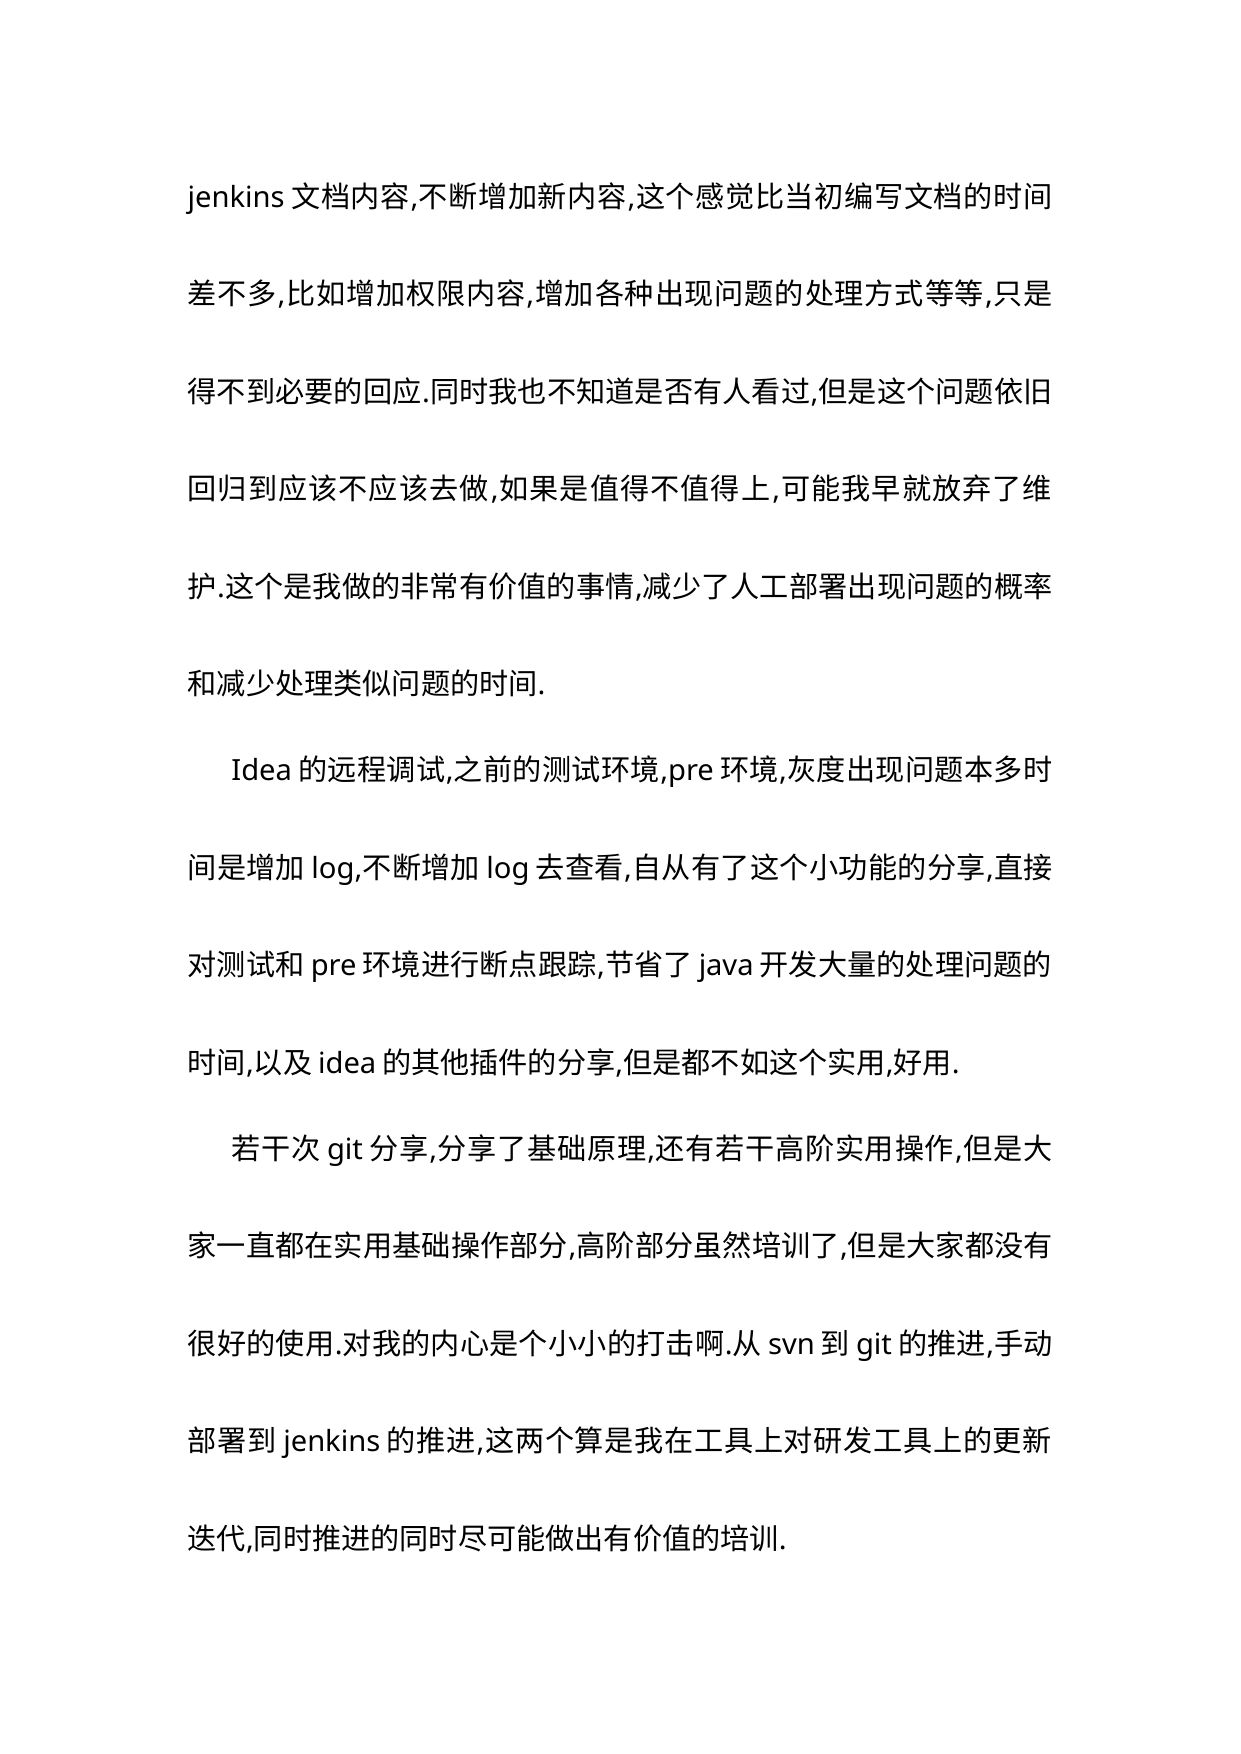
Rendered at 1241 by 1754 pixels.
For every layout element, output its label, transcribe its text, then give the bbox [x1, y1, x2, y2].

text Idea的远程调试,之前的测试环境,pre环境,灰度出现问题本多时间是增加log,不断增加log去查看,自从有了这个小功能的分享,直接对测试和pre环境进行断点跟踪,节省了java开发大量的处理问题的时间,以及idea的其他插件的分享,但是都不如这个实用,好用. [187, 736, 1053, 1093]
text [187, 162, 1053, 714]
text 若干次git分享,分享了基础原理,还有若干高阶实用操作,但是大家一直都在实用基础操作部分,高阶部分虽然培训了,但是大家都没有很好的使用.对我的内心是个小小的打击啊.从svn到git的推进,手动部署到jenkins的推进,这两个算是我在工具上对研发工具上的更新迭代,同时推进的同时尽可能做出有价值的培训. [187, 1114, 1053, 1569]
